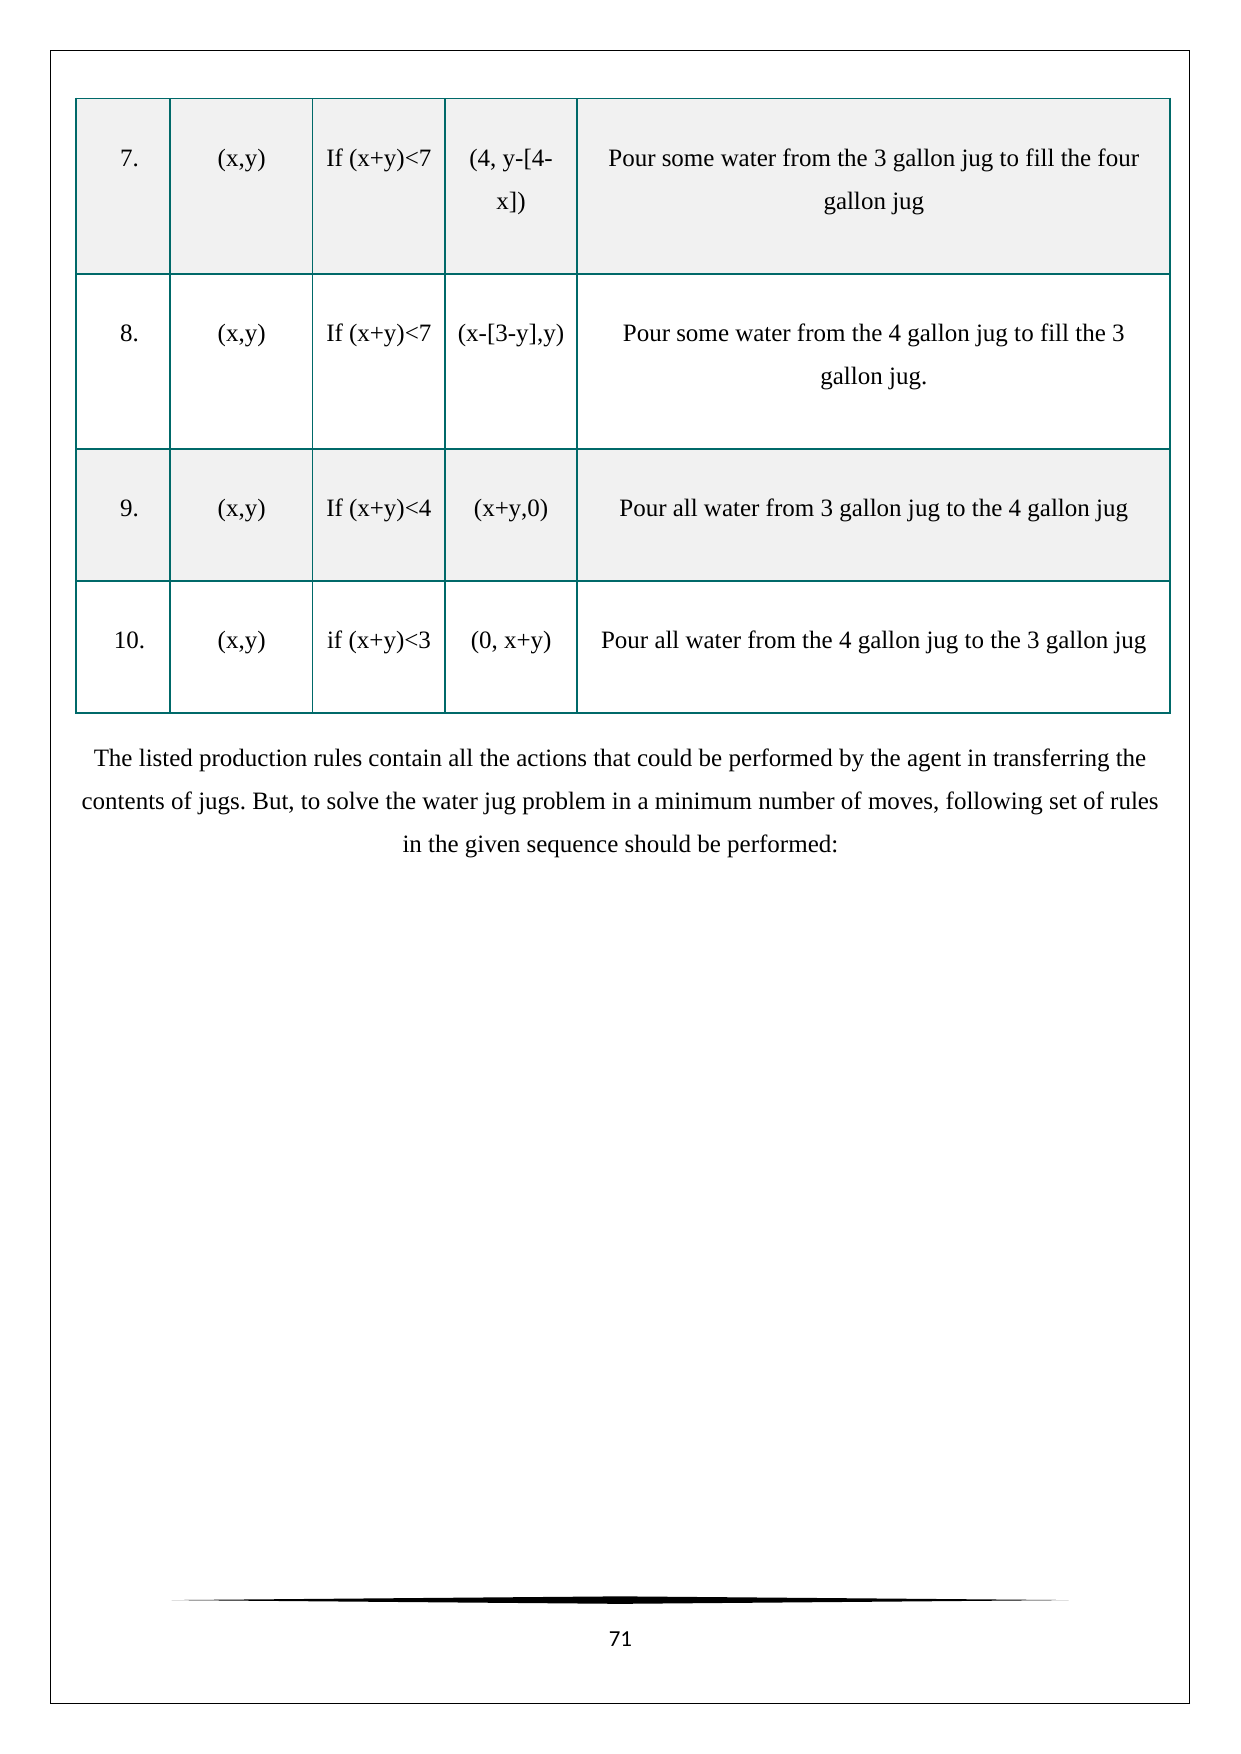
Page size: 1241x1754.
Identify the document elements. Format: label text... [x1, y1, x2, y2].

table_cell (x,y) [171, 450, 312, 580]
table_cell Pour some water from the 3 gallon jug to fill the four gallon jug [578, 99, 1169, 273]
table_cell (x,y) [171, 582, 312, 712]
table_cell Pour some water from the 4 gallon jug to fill the 3 gallon jug. [578, 275, 1169, 448]
table_cell If (x+y)<4 [313, 450, 444, 580]
table_cell (0, x+y) [446, 582, 576, 712]
table_cell Pour all water from the 4 gallon jug to the 3 gallon jug [578, 582, 1169, 712]
table_cell 8. [77, 275, 169, 448]
table_cell 9. [77, 450, 169, 580]
table_cell If (x+y)<7 [313, 275, 444, 448]
table_cell (x,y) [171, 99, 312, 273]
table_cell If (x+y)<7 [313, 99, 444, 273]
table_cell (4, y-[4-x]) [446, 99, 576, 273]
table_cell 10. [77, 582, 169, 712]
table_cell if (x+y)<3 [313, 582, 444, 712]
table_cell (x,y) [171, 275, 312, 448]
table_cell (x+y,0) [446, 450, 576, 580]
table_cell (x-[3-y],y) [446, 275, 576, 448]
table_cell 7. [77, 99, 169, 273]
text The listed production rules contain all the actions that could be performed by the agent in transferring the contents of jugs. But, to solve the water jug problem in a minimum number of moves, following set of rules in the given sequence should be performed: [75, 743, 1165, 858]
table_cell Pour all water from 3 gallon jug to the 4 gallon jug [578, 450, 1169, 580]
